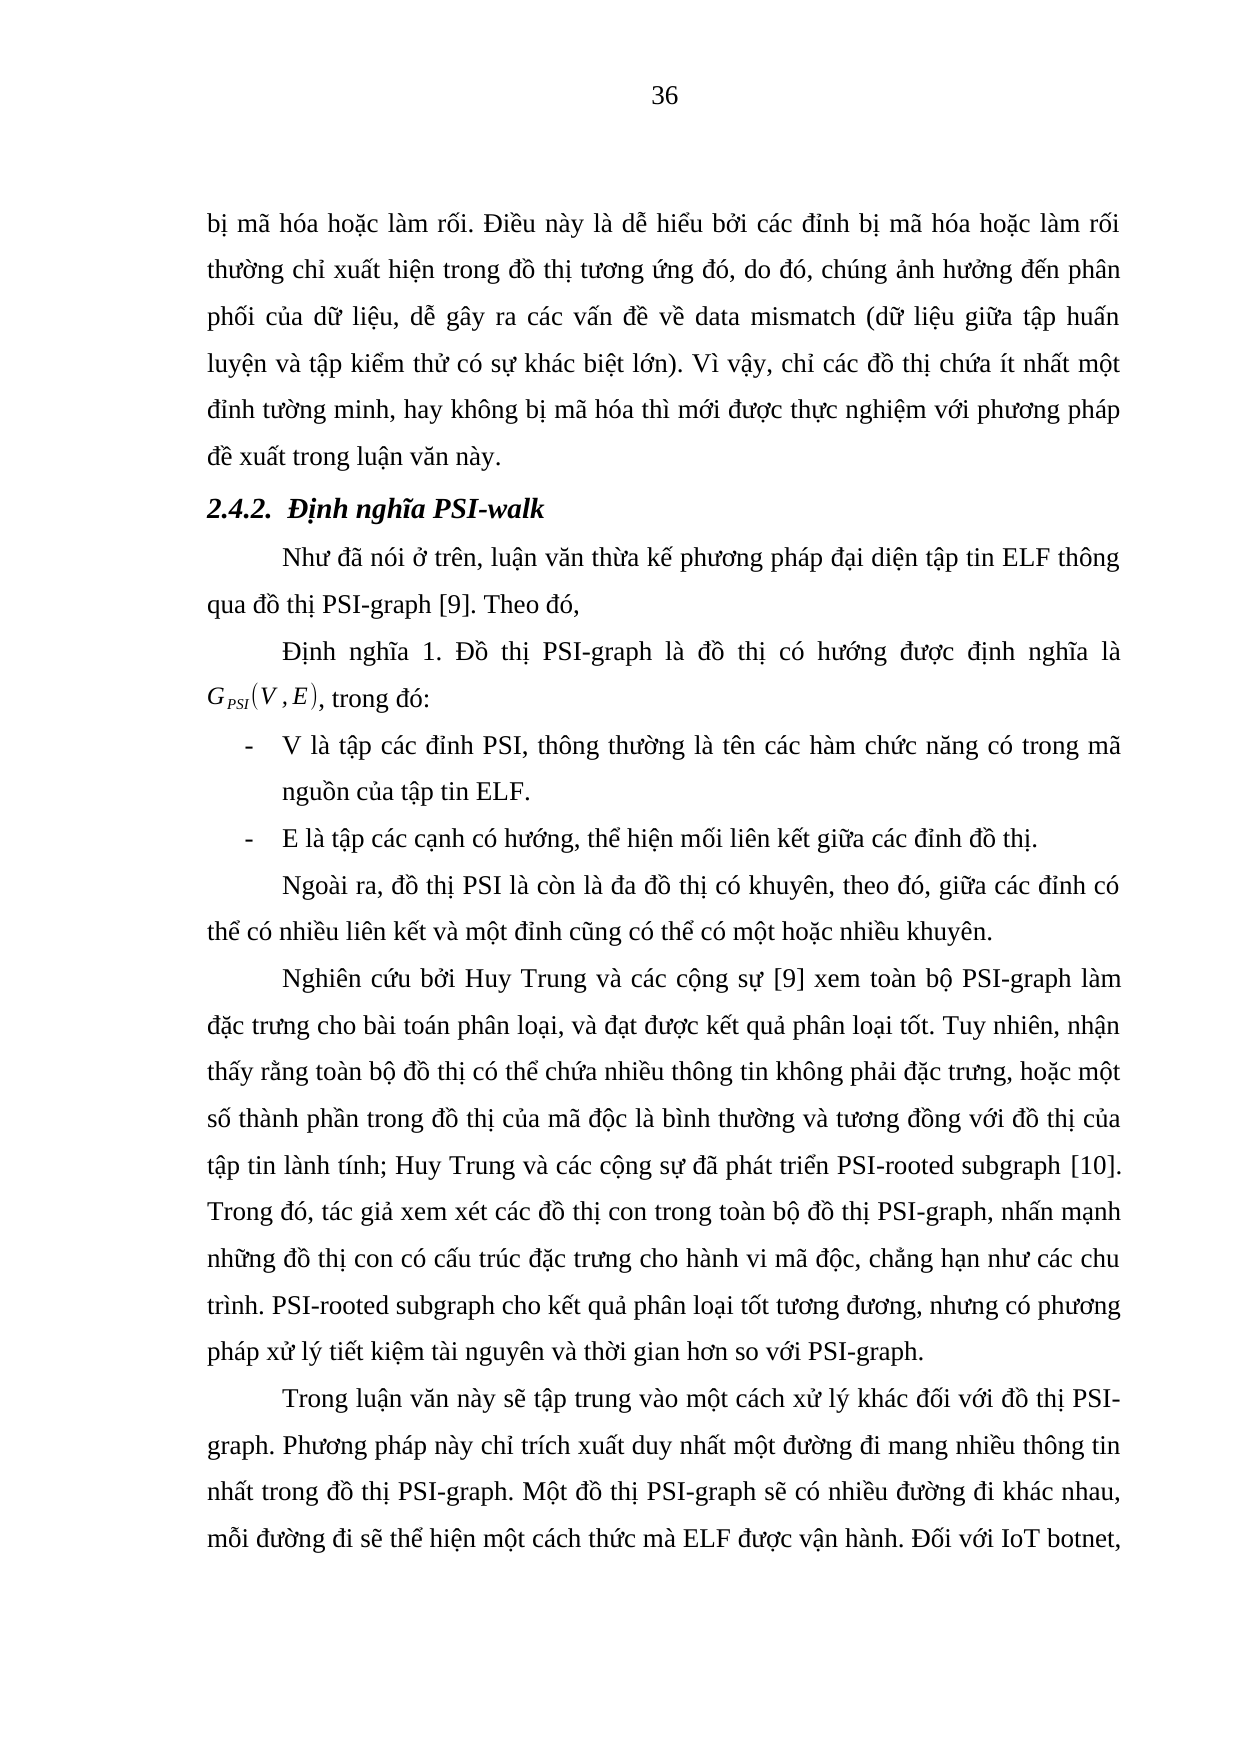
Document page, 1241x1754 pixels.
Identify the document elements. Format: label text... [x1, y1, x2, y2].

list E là tập các cạnh có hướng, thể hiện mối liên kết giữa các đỉnh đồ thị. [244, 822, 1122, 853]
text Định nghĩa 1. Đồ thị PSI-graph là đồ thị có hướng được định nghĩa là , trong đó: [207, 634, 1122, 713]
text Như đã nói ở trên, luận văn thừa kế phương pháp đại diện tập tin ELF thông qua đồ thị PSI-graph [9]. Theo đó, [207, 541, 1122, 619]
list V là tập các đỉnh PSI, thông thường là tên các hàm chức năng có trong mã nguồn của tập tin ELF. [244, 729, 1122, 807]
subtitle Định nghĩa PSI-walk [207, 491, 1122, 524]
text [207, 207, 1122, 471]
text Ngoài ra, đồ thị PSI là còn là đa đồ thị có khuyên, theo đó, giữa các đỉnh có thể có nhiều liên kết và một đỉnh cũng có thể có một hoặc nhiều khuyên. [207, 869, 1122, 947]
text Nghiên cứu bởi Huy Trung và các cộng sự [9] xem toàn bộ PSI-graph làm đặc trưng cho bài toán phân loại, và đạt được kết quả phân loại tốt. Tuy nhiên, nhận thấy rằng toàn bộ đồ thị có thể chứa nhiều thông tin không phải đặc trưng, hoặc một số thành phần trong đồ thị của mã độc là bình thường và tương đồng với đồ thị của tập tin lành tính; Huy Trung và các cộng sự đã phát triển PSI-rooted subgraph [10]. Trong đó, tác giả xem xét các đồ thị con trong toàn bộ đồ thị PSI-graph, nhấn mạnh những đồ thị con có cấu trúc đặc trưng cho hành vi mã độc, chẳng hạn như các chu trình. PSI-rooted subgraph cho kết quả phân loại tốt tương đương, nhưng có phương pháp xử lý tiết kiệm tài nguyên và thời gian hơn so với PSI-graph. [207, 962, 1122, 1367]
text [207, 1382, 1122, 1553]
